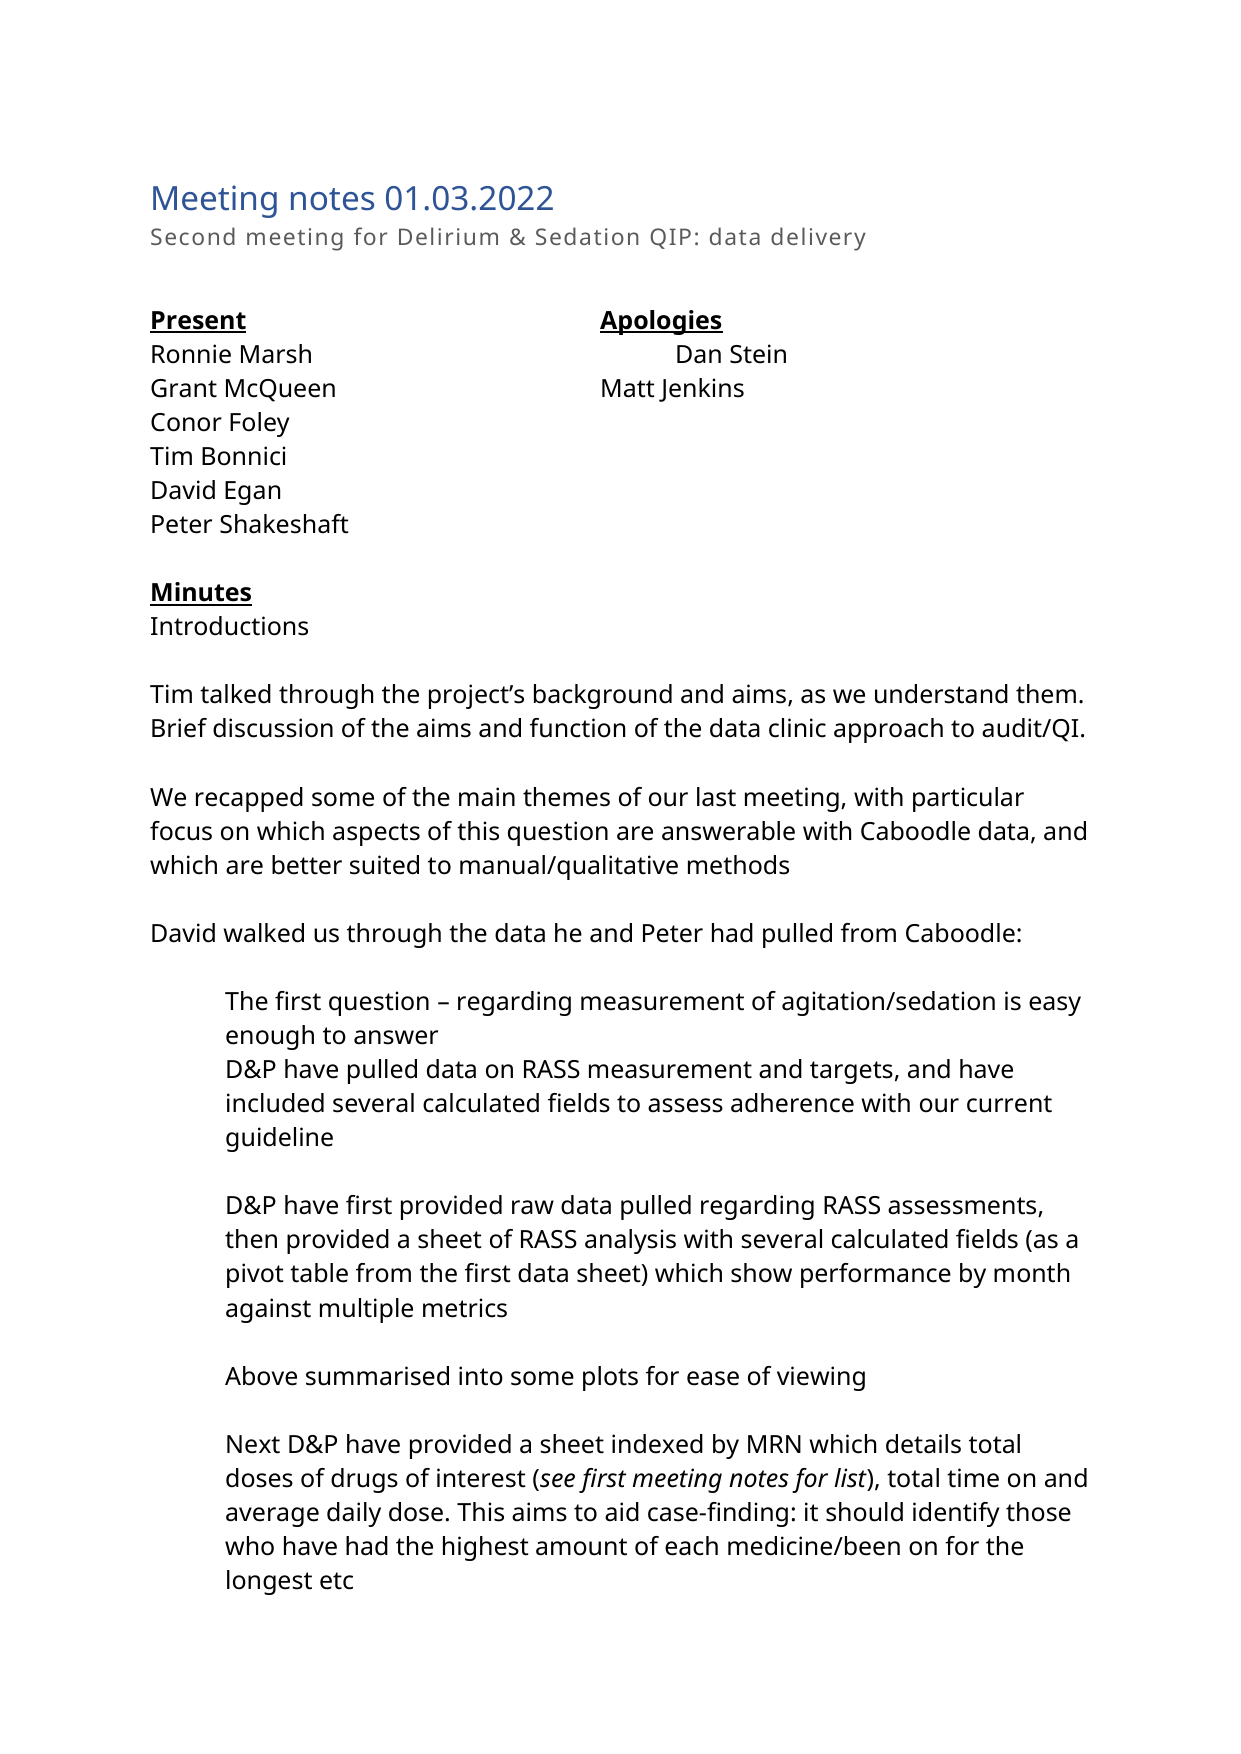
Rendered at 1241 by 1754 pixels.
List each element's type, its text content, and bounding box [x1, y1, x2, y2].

text D&P have pulled data on RASS measurement and targets, and have included several calculated fields to assess adherence with our current guideline [225, 1052, 1090, 1154]
subtitle Second meeting for Delirium & Sedation QIP: data delivery [150, 220, 1090, 252]
text Introductions [150, 609, 1090, 643]
text Minutes [150, 575, 1090, 609]
text Tim Bonnici [150, 439, 1090, 473]
text Conor Foley [150, 404, 1090, 439]
text Grant McQueen Matt Jenkins [150, 371, 1090, 404]
text David walked us through the data he and Peter had pulled from Caboodle: [150, 916, 1090, 949]
text Present Apologies [150, 302, 1090, 336]
text D&P have first provided raw data pulled regarding RASS assessments, then provided a sheet of RASS analysis with several calculated fields (as a pivot table from the first data sheet) which show performance by month against multiple metrics [225, 1188, 1090, 1324]
text Tim talked through the project’s background and aims, as we understand them. [150, 677, 1090, 711]
subtitle Meeting notes 01.03.2022 [150, 175, 1090, 220]
text We recapped some of the main themes of our last meeting, with particular focus on which aspects of this question are answerable with Caboodle data, and which are better suited to manual/qualitative methods [150, 779, 1090, 881]
text Brief discussion of the aims and function of the data clinic approach to audit/QI. [150, 711, 1090, 745]
text Above summarised into some plots for ease of viewing [225, 1358, 1090, 1392]
text Peter Shakeshaft [150, 507, 1090, 541]
text Next D&P have provided a sheet indexed by MRN which details total doses of drugs of interest (see first meeting notes for list), total time on and average daily dose. This aims to aid case-finding: it should identify those who have had the highest amount of each medicine/been on for the longest etc [225, 1426, 1090, 1597]
text Ronnie Marsh Dan Stein [150, 336, 1090, 371]
text David Egan [150, 473, 1090, 507]
text The first question – regarding measurement of agitation/sedation is easy enough to answer [225, 984, 1090, 1052]
